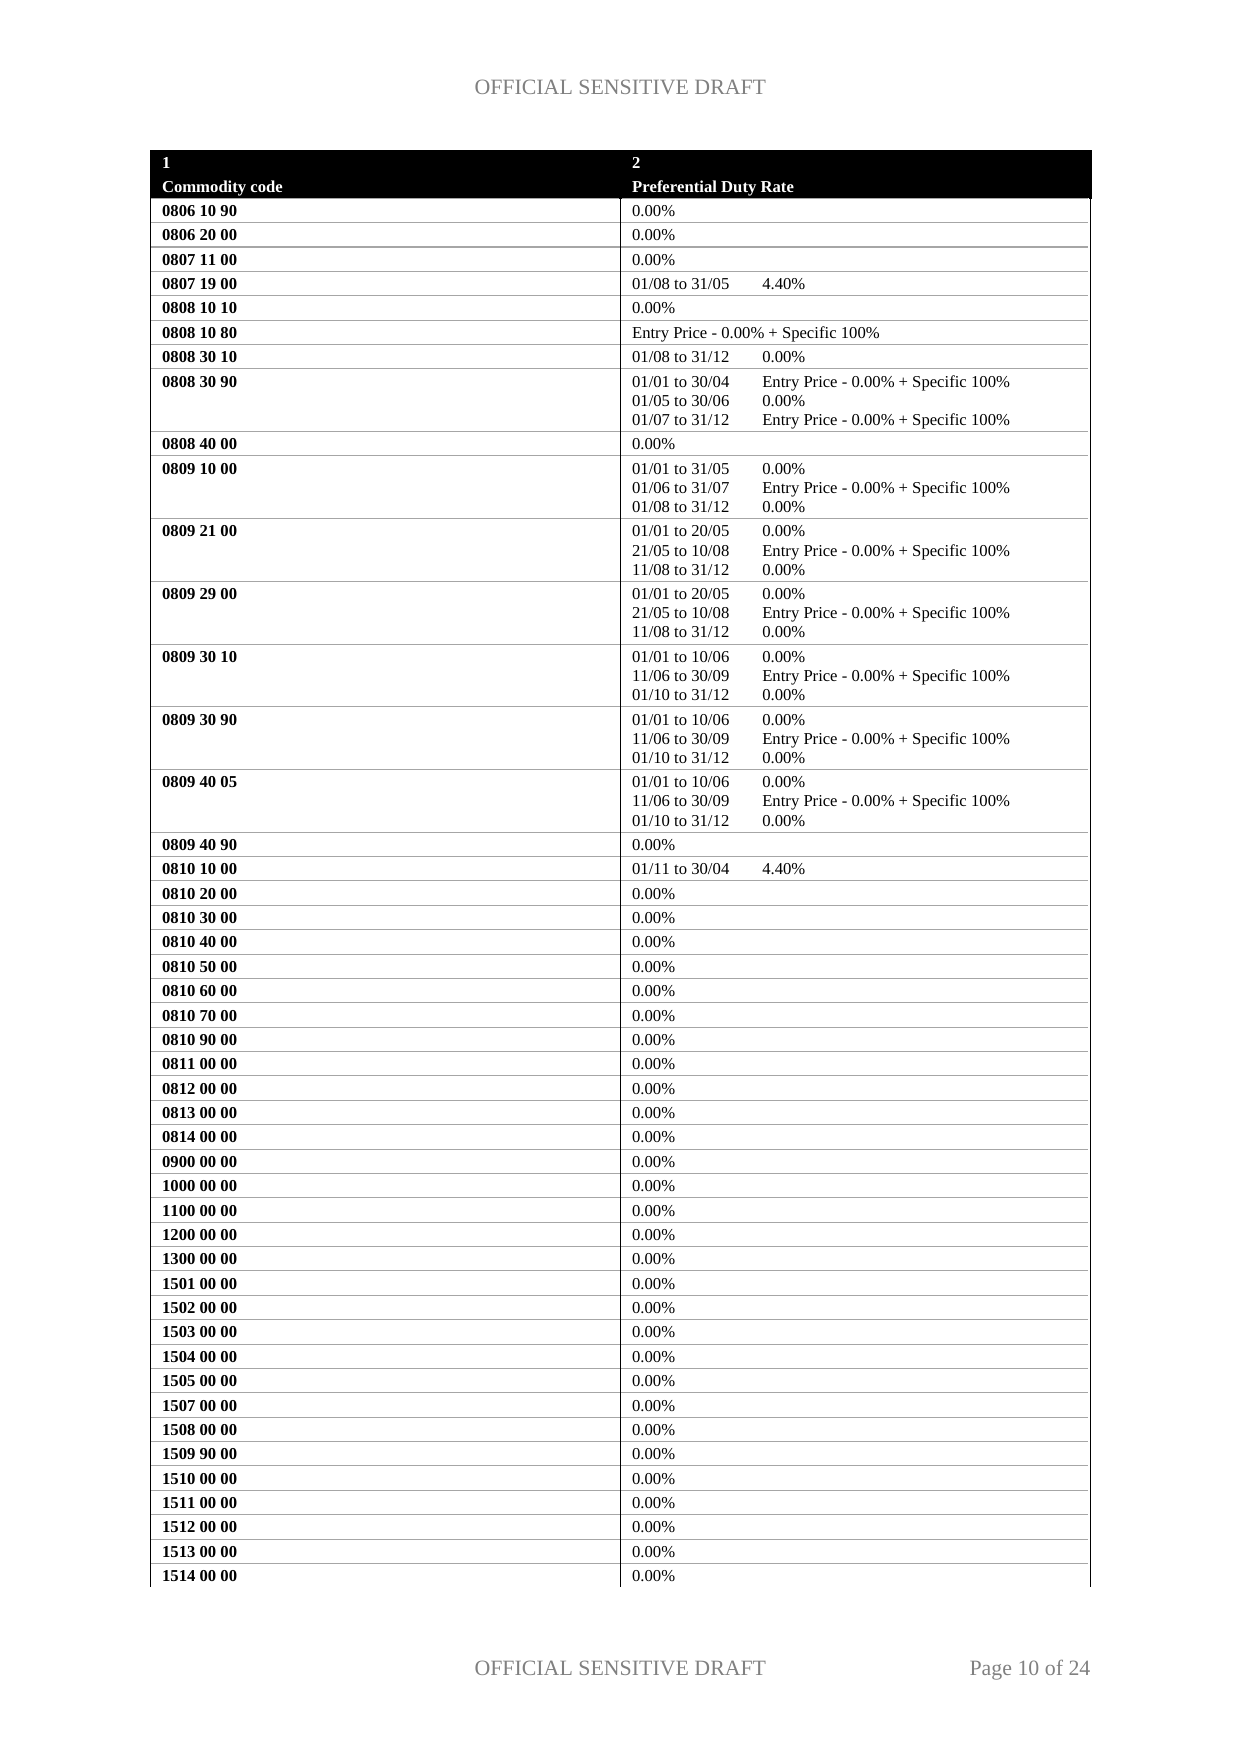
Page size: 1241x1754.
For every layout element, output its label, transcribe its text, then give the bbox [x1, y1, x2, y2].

table_cell 1503 00 00 [151, 1320, 620, 1343]
table_cell 0809 29 00 [151, 582, 620, 643]
table_cell 0806 20 00 [151, 223, 620, 246]
table_cell 0.00% [621, 905, 1090, 929]
table_cell 0810 70 00 [151, 1003, 620, 1027]
table_cell 1200 00 00 [151, 1223, 620, 1246]
table_cell 1508 00 00 [151, 1418, 620, 1441]
table_cell 01/01 to 10/06 0.00% 11/06 to 30/09 Entry Price - 0.00% + Specific 100% 01/10 to 31/12 0.00% [621, 644, 1090, 706]
table_cell 0.00% [621, 246, 1090, 271]
table_cell 1501 00 00 [151, 1271, 620, 1295]
table_cell 0.00% [621, 1173, 1090, 1197]
table_cell 0809 21 00 [151, 519, 620, 581]
table_cell 0809 10 00 [151, 456, 620, 518]
table_cell 0.00% [621, 1465, 1090, 1490]
table_cell Entry Price - 0.00% + Specific 100% [621, 320, 1090, 344]
table_cell 0810 50 00 [151, 955, 620, 978]
table_cell 0808 10 10 [151, 296, 620, 319]
table_cell 0806 10 90 [151, 199, 620, 222]
table_cell 1514 00 00 [151, 1564, 620, 1587]
table_cell 01/01 to 30/04 Entry Price - 0.00% + Specific 100% 01/05 to 30/06 0.00% 01/07 to 31/12 Entry Price - 0.00% + Specific 100% [621, 368, 1090, 431]
table_cell 0.00% [621, 1051, 1090, 1075]
table_cell 0.00% [621, 1270, 1090, 1295]
table_cell 0.00% [621, 198, 1090, 222]
table_cell Commodity code [151, 174, 619, 198]
table_cell 1502 00 00 [151, 1296, 620, 1319]
table_cell 0810 90 00 [151, 1028, 620, 1051]
table_cell 0.00% [621, 1100, 1090, 1124]
table_cell 0.00% [621, 954, 1090, 978]
table_header 1 [151, 151, 619, 174]
table_cell 1300 00 00 [151, 1247, 620, 1270]
table_cell 0808 10 80 [151, 321, 620, 344]
table_cell 01/01 to 20/05 0.00% 21/05 to 10/08 Entry Price - 0.00% + Specific 100% 11/08 to 31/12 0.00% [621, 518, 1090, 581]
table_cell 1512 00 00 [151, 1515, 620, 1538]
table_cell 0.00% [621, 1514, 1090, 1538]
table_cell 0.00% [621, 1368, 1090, 1392]
table_cell 0807 11 00 [151, 248, 620, 271]
table_cell 0810 60 00 [151, 979, 620, 1002]
table_cell 1510 00 00 [151, 1466, 620, 1490]
table_cell 0808 30 90 [151, 369, 620, 431]
table_cell 0.00% [621, 1392, 1090, 1417]
table_cell 01/08 to 31/05 4.40% [621, 271, 1090, 295]
table_cell 1513 00 00 [151, 1540, 620, 1563]
table_cell 01/01 to 10/06 0.00% 11/06 to 30/09 Entry Price - 0.00% + Specific 100% 01/10 to 31/12 0.00% [621, 769, 1090, 832]
table_cell 0.00% [621, 880, 1090, 905]
table_header 2 [622, 151, 1089, 174]
table_cell 1507 00 00 [151, 1393, 620, 1417]
table_cell 0807 19 00 [151, 272, 620, 295]
table_cell 0.00% [621, 295, 1090, 319]
table_cell 0.00% [621, 1246, 1090, 1270]
table_cell 0.00% [621, 1490, 1090, 1514]
table_cell 0809 40 05 [151, 770, 620, 832]
table_cell 0.00% [621, 929, 1090, 953]
table_cell 01/01 to 31/05 0.00% 01/06 to 31/07 Entry Price - 0.00% + Specific 100% 01/08 to 31/12 0.00% [621, 455, 1090, 518]
table_cell 0811 00 00 [151, 1052, 620, 1075]
table_cell 1509 90 00 [151, 1442, 620, 1465]
table_cell 0.00% [621, 1124, 1090, 1148]
table_cell 0809 30 90 [151, 707, 620, 769]
table_cell 0.00% [621, 832, 1090, 856]
table_cell 0900 00 00 [151, 1150, 620, 1173]
table_cell 0814 00 00 [151, 1125, 620, 1148]
table_cell 0.00% [621, 1222, 1090, 1246]
table_cell 0809 30 10 [151, 645, 620, 706]
table_cell 1505 00 00 [151, 1369, 620, 1392]
table_cell 1100 00 00 [151, 1198, 620, 1222]
table_cell 0810 40 00 [151, 930, 620, 953]
table_cell 0.00% [621, 1539, 1090, 1563]
table_cell Preferential Duty Rate [622, 174, 1089, 198]
table_cell 0.00% [621, 1002, 1090, 1027]
table_cell 0808 30 10 [151, 345, 620, 368]
table_cell 0812 00 00 [151, 1076, 620, 1100]
table_cell 0809 40 90 [151, 833, 620, 856]
table_cell 0.00% [621, 1149, 1090, 1173]
table_cell 0.00% [621, 1295, 1090, 1319]
table_cell 0.00% [621, 1563, 1090, 1587]
table_cell 0808 40 00 [151, 432, 620, 455]
table_cell 0810 10 00 [151, 857, 620, 880]
table_cell 0.00% [621, 1197, 1090, 1222]
table_cell 0810 30 00 [151, 906, 620, 929]
table_cell 0.00% [621, 978, 1090, 1002]
table_cell 0.00% [621, 431, 1090, 455]
table_cell 1000 00 00 [151, 1174, 620, 1197]
table_cell 01/01 to 10/06 0.00% 11/06 to 30/09 Entry Price - 0.00% + Specific 100% 01/10 to 31/12 0.00% [621, 706, 1090, 769]
table_cell 0.00% [621, 1441, 1090, 1465]
table_cell 1504 00 00 [151, 1345, 620, 1368]
table_cell 01/11 to 30/04 4.40% [621, 856, 1090, 880]
table_cell 0.00% [621, 1417, 1090, 1441]
table_cell 1511 00 00 [151, 1491, 620, 1514]
table_cell 0.00% [621, 1075, 1090, 1100]
table_cell 0.00% [621, 1319, 1090, 1343]
table_cell 01/08 to 31/12 0.00% [621, 344, 1090, 368]
table_cell 0813 00 00 [151, 1101, 620, 1124]
table_cell 0.00% [621, 1344, 1090, 1368]
table_cell 0.00% [621, 222, 1090, 246]
table_cell 0810 20 00 [151, 881, 620, 905]
table_cell 01/01 to 20/05 0.00% 21/05 to 10/08 Entry Price - 0.00% + Specific 100% 11/08 to 31/12 0.00% [621, 581, 1090, 643]
table_cell 0.00% [621, 1027, 1090, 1051]
